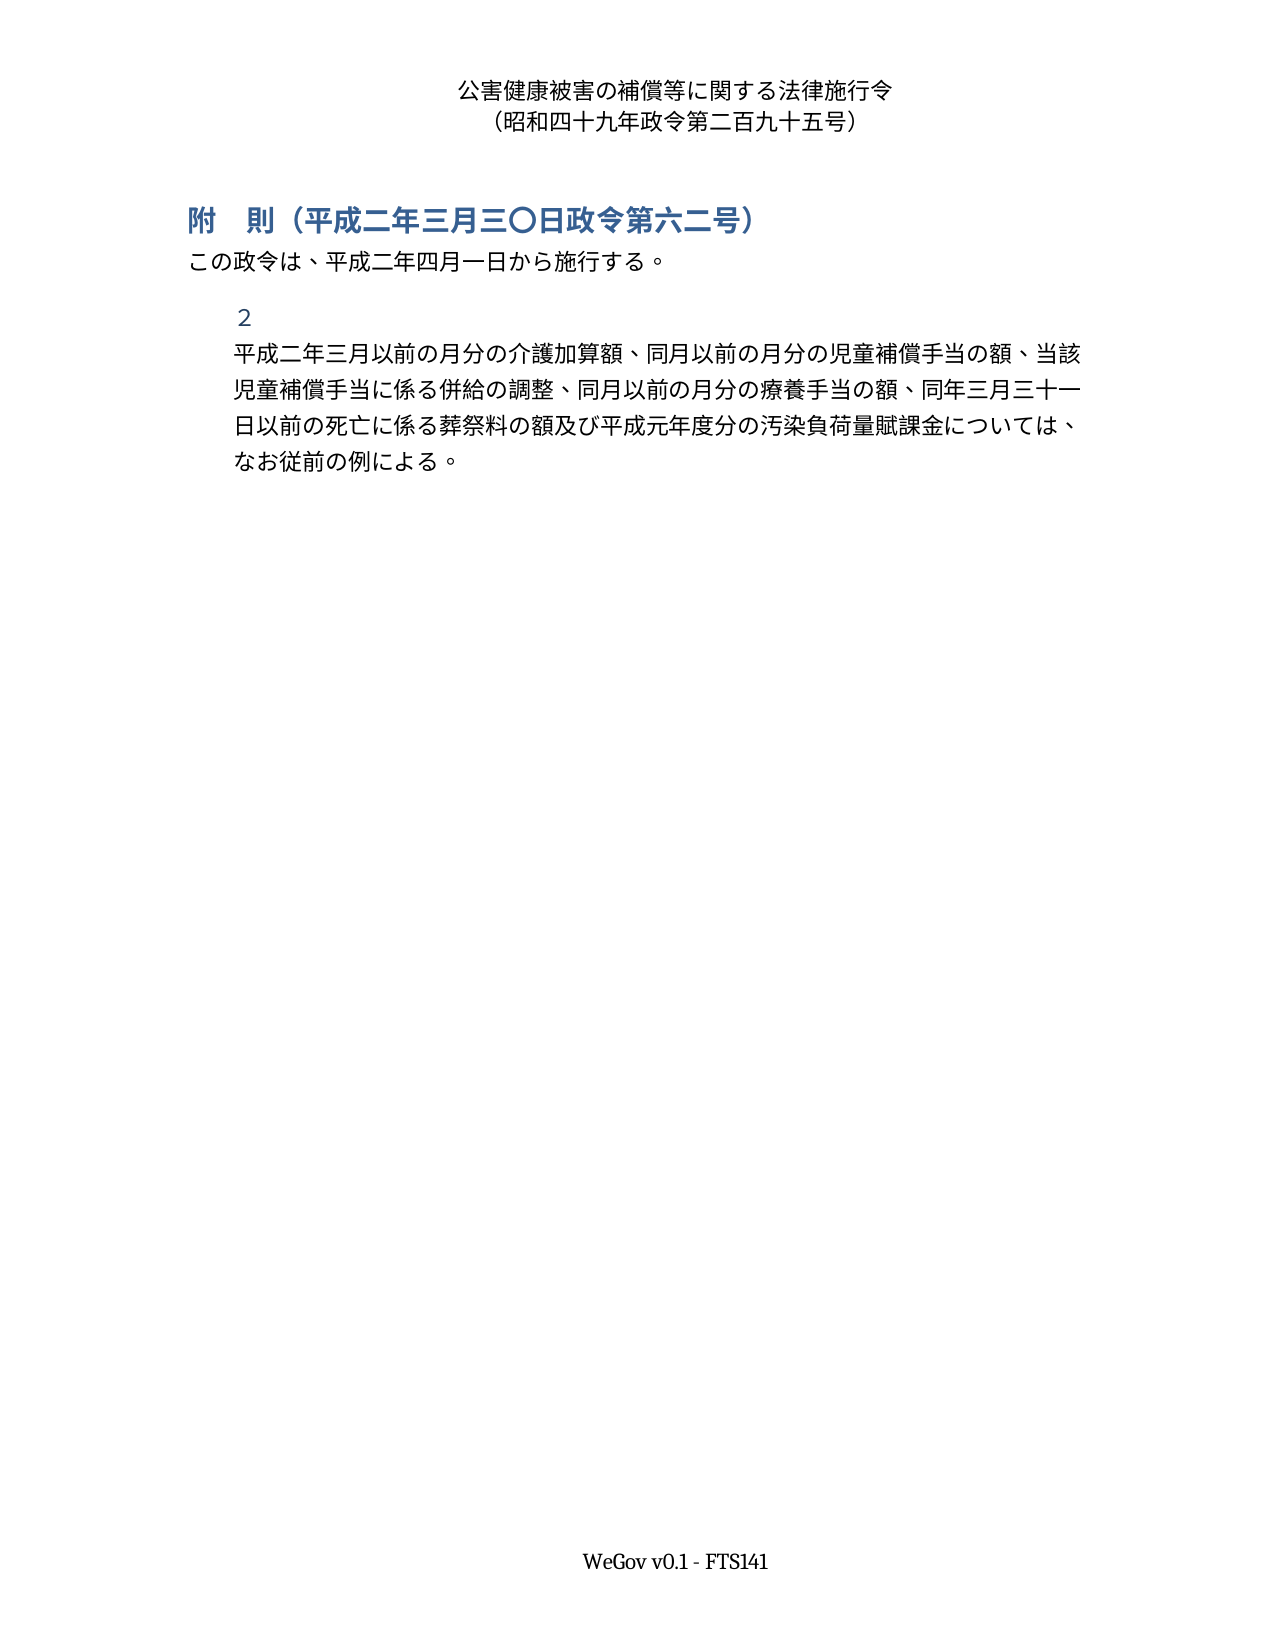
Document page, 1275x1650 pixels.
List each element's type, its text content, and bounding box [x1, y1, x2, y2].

text 平成二年三月以前の月分の介護加算額、同月以前の月分の児童補償手当の額、当該児童補償手当に係る併給の調整、同月以前の月分の療養手当の額、同年三月三十一日以前の死亡に係る葬祭料の額及び平成元年度分の汚染負荷量賦課金については、なお従前の例による。 [233, 338, 1087, 477]
text この政令は、平成二年四月一日から施行する。 [187, 246, 1087, 277]
subtitle ２ [233, 302, 1087, 334]
subtitle 附 則（平成二年三月三〇日政令第六二号） [187, 200, 1087, 240]
